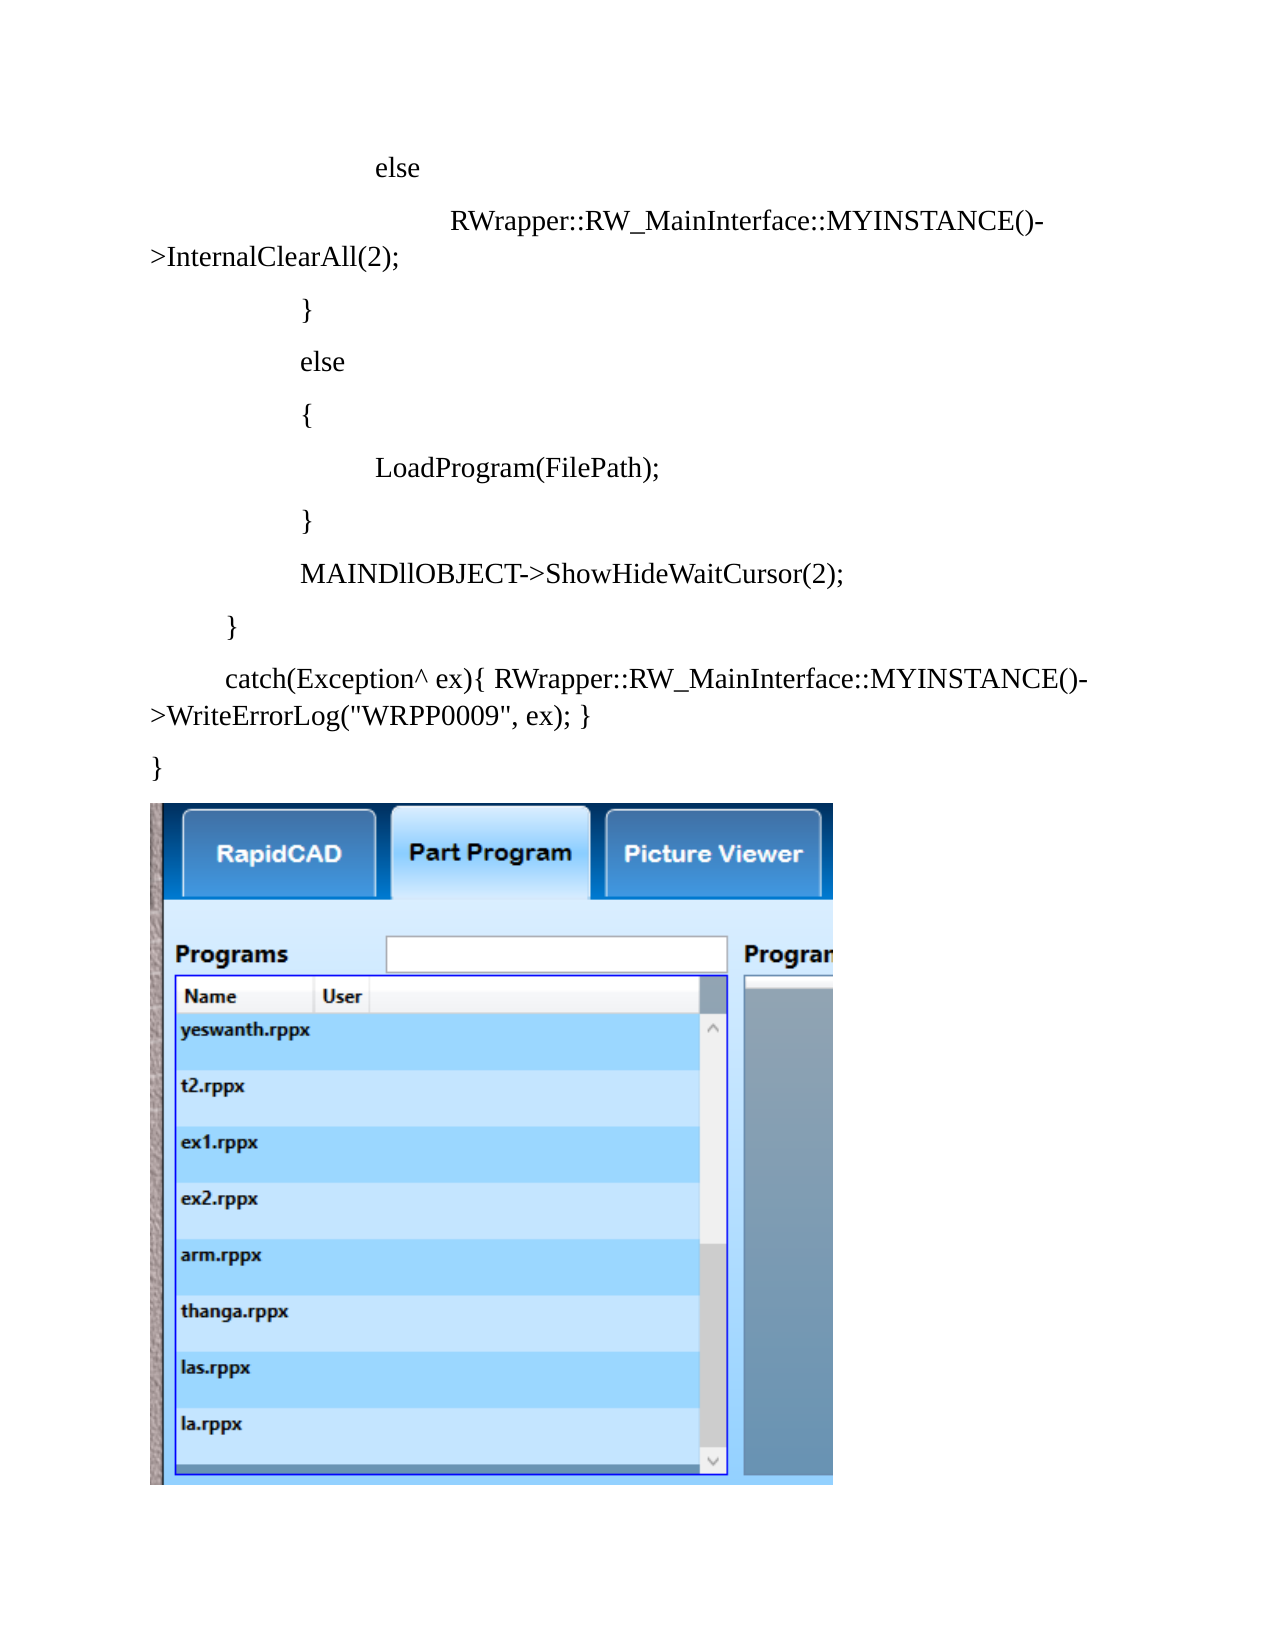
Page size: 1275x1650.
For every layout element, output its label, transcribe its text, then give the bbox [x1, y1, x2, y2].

text RWrapper::RW_MainInterface::MYINSTANCE()->InternalClearAll(2); [150, 203, 1125, 272]
text MAINDllOBJECT->ShowHideWaitCursor(2); [150, 556, 1125, 589]
text } [150, 503, 1125, 537]
picture [150, 803, 833, 1485]
text else [150, 344, 1125, 378]
text } [150, 750, 1125, 784]
text LoadProgram(FilePath); [150, 450, 1125, 484]
text else [150, 150, 1125, 183]
text } [150, 292, 1125, 325]
text catch(Exception^ ex){ RWrapper::RW_MainInterface::MYINSTANCE()->WriteErrorLog("WRPP0009", ex); } [150, 661, 1125, 731]
text } [150, 609, 1125, 642]
text { [150, 397, 1125, 431]
